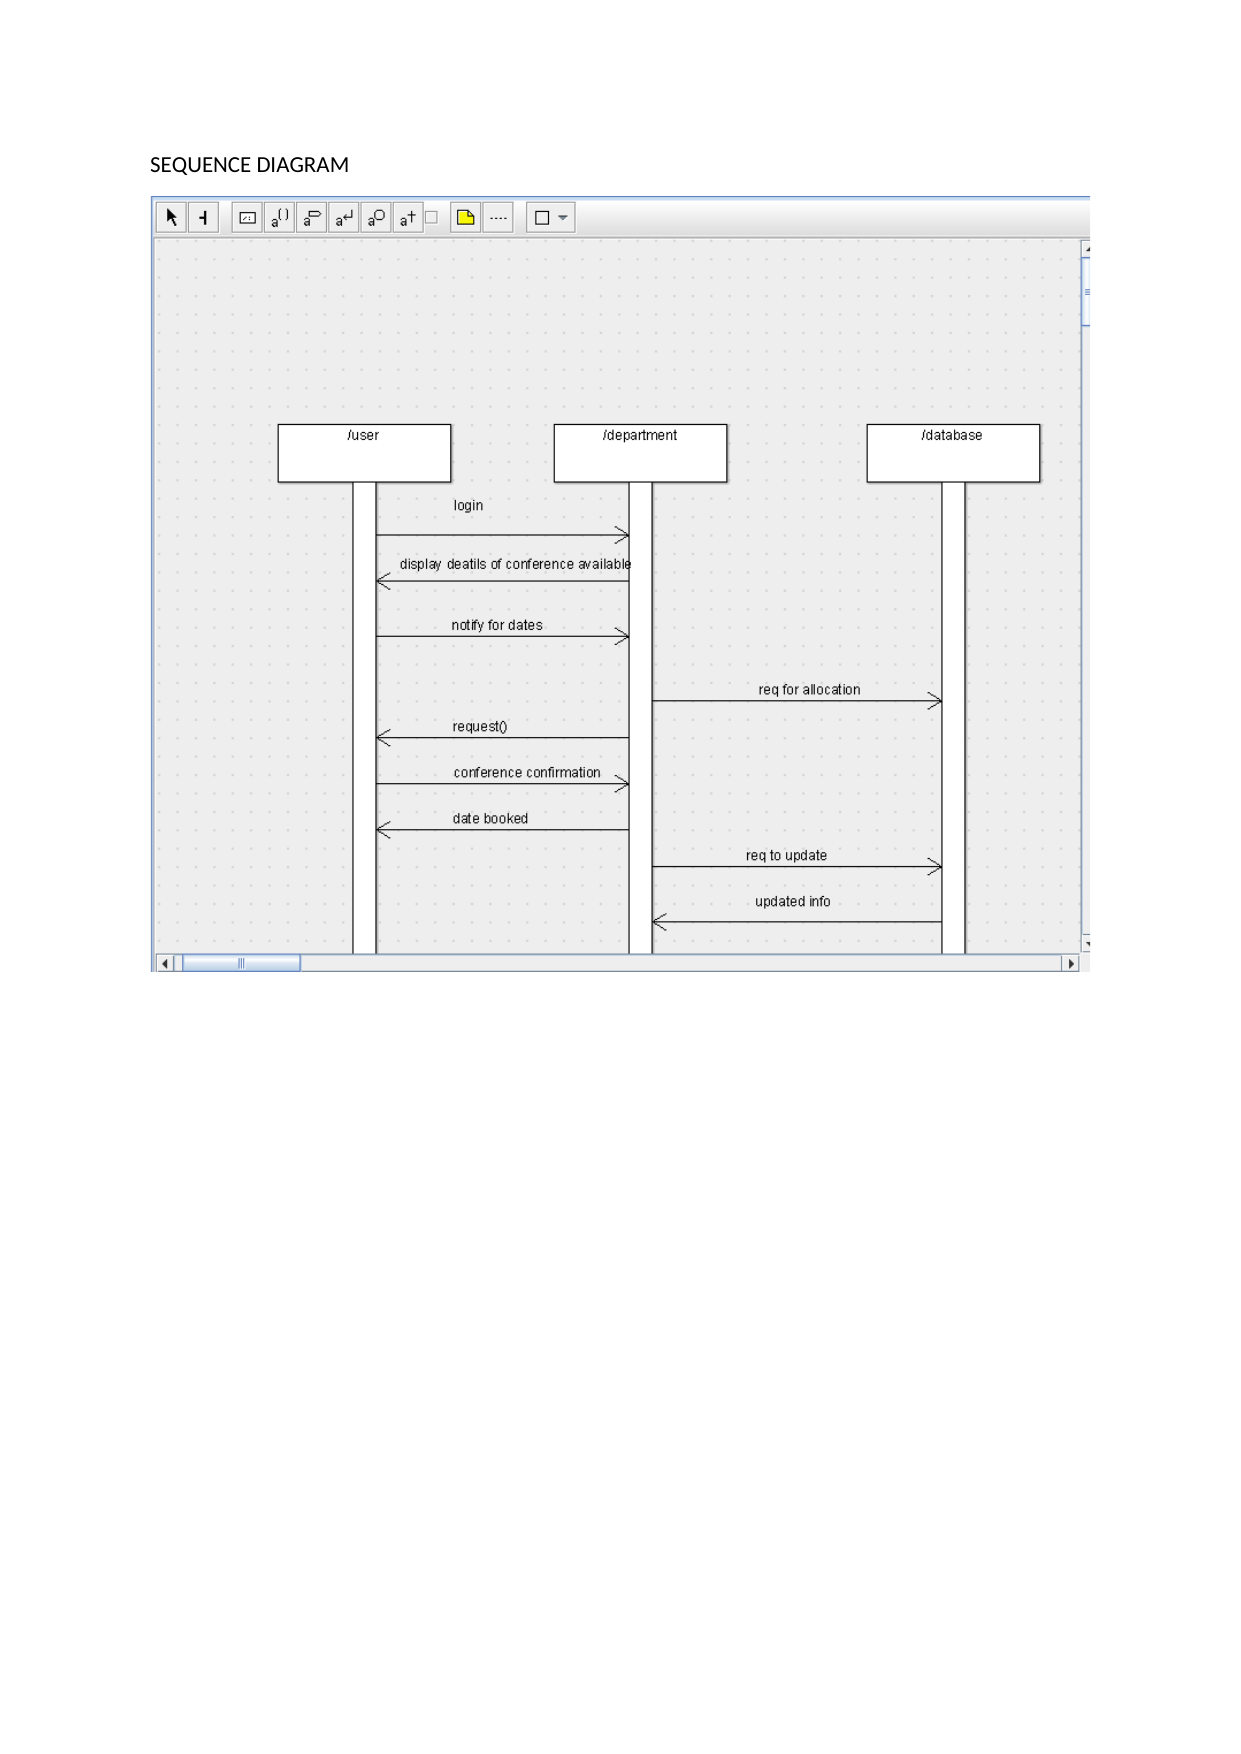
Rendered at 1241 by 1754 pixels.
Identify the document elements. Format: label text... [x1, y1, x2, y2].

picture [150, 196, 1091, 972]
text SEQUENCE DIAGRAM [150, 150, 1090, 178]
